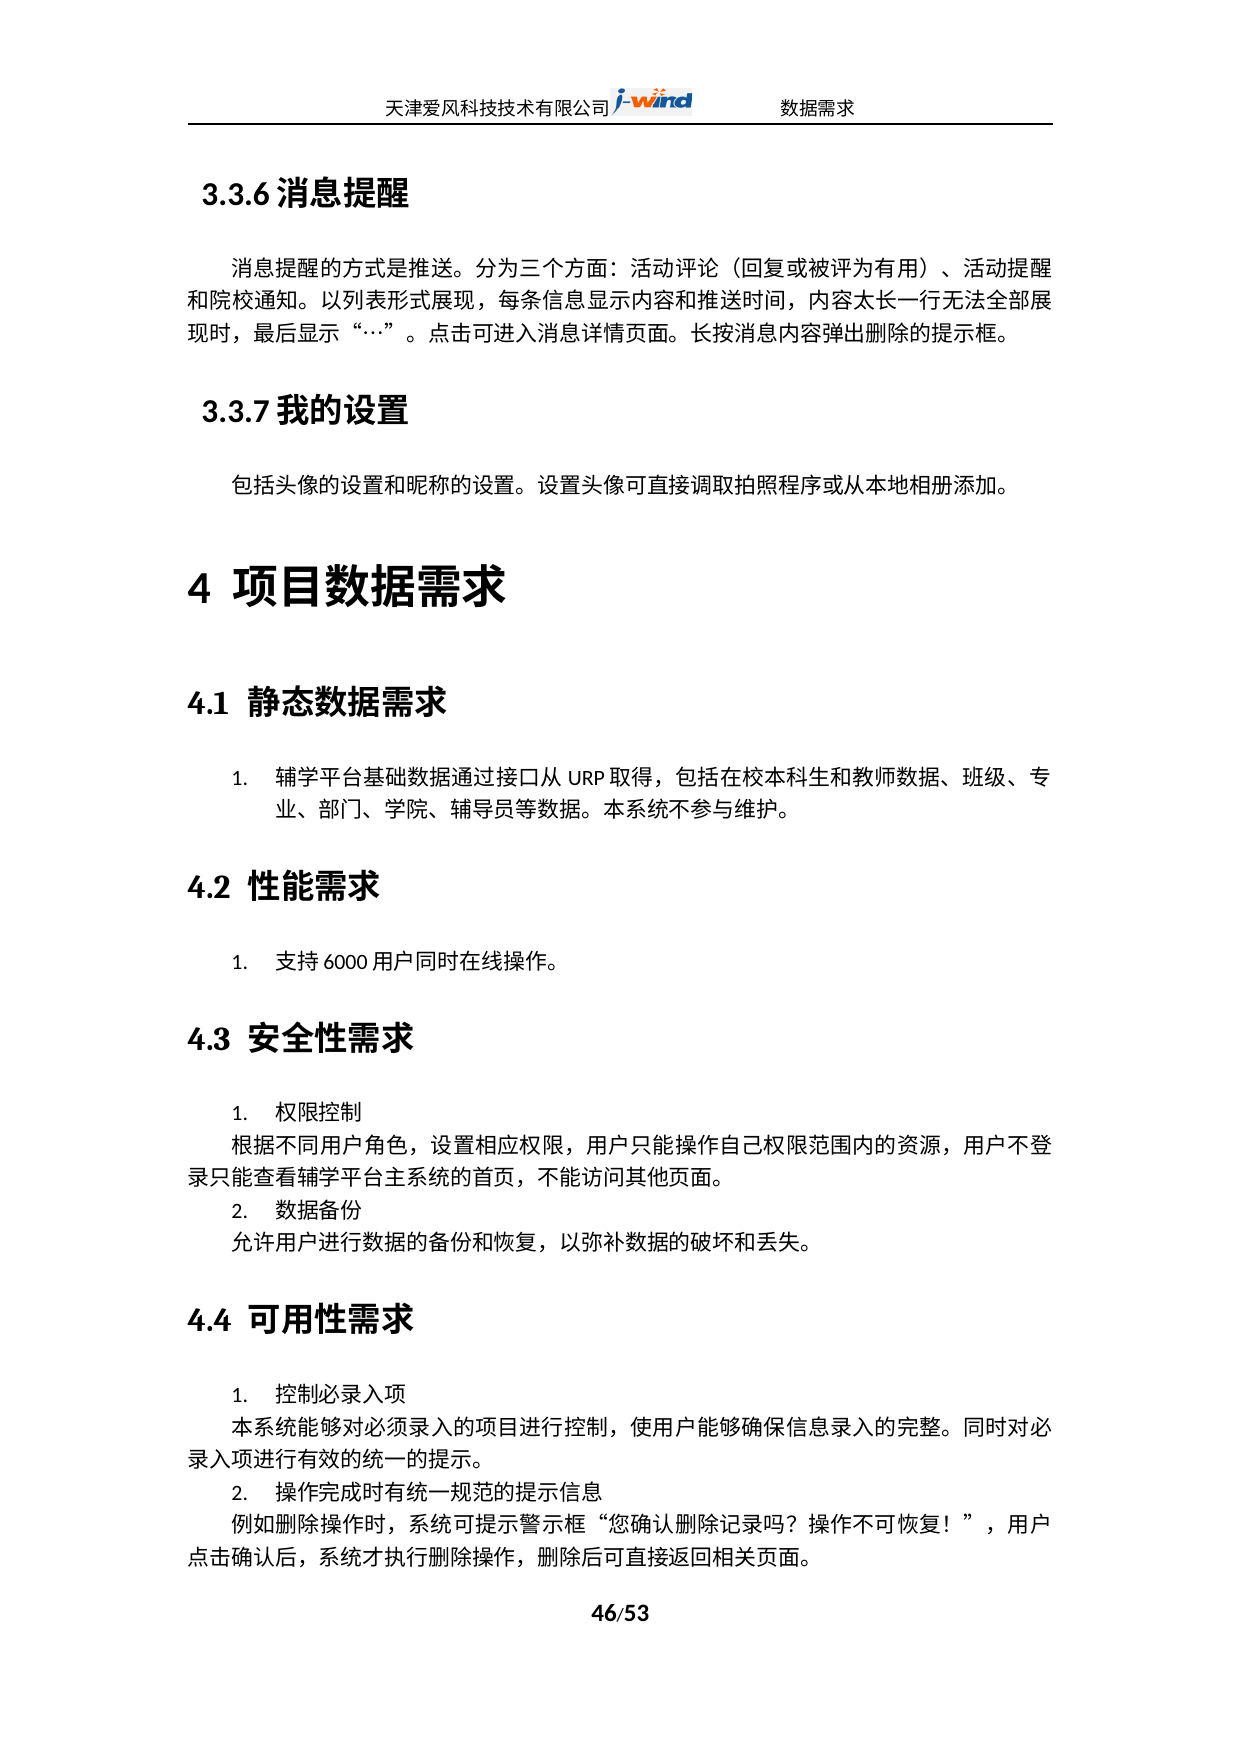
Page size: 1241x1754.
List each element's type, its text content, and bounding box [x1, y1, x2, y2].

text 包括头像的设置和昵称的设置。设置头像可直接调取拍照程序或从本地相册添加。 [187, 467, 1053, 500]
subtitle 可用性需求 [187, 1284, 1053, 1349]
text 允许用户进行数据的备份和恢复，以弥补数据的破坏和丢失。 [187, 1225, 1053, 1257]
text 例如删除操作时，系统可提示警示框“您确认删除记录吗？操作不可恢复！”，用户点击确认后，系统才执行删除操作，删除后可直接返回相关页面。 [187, 1507, 1053, 1572]
text 消息提醒的方式是推送。分为三个方面：活动评论（回复或被评为有用）、活动提醒和院校通知。以列表形式展现，每条信息显示内容和推送时间，内容太长一行无法全部展现时，最后显示“…”。点击可进入消息详情页面。长按消息内容弹出删除的提示框。 [187, 251, 1053, 348]
subtitle 安全性需求 [187, 1003, 1053, 1068]
list 支持6000用户同时在线操作。 [231, 943, 1053, 976]
list 操作完成时有统一规范的提示信息 [231, 1474, 1053, 1507]
list 控制必录入项 [231, 1377, 1053, 1409]
list 辅学平台基础数据通过接口从URP取得，包括在校本科生和教师数据、班级、专业、部门、学院、辅导员等数据。本系统不参与维护。 [231, 759, 1053, 824]
list 权限控制 [231, 1095, 1053, 1127]
text 本系统能够对必须录入的项目进行控制，使用户能够确保信息录入的完整。同时对必录入项进行有效的统一的提示。 [187, 1409, 1053, 1474]
subtitle 静态数据需求 [187, 667, 1053, 732]
picture [610, 88, 693, 116]
list 数据备份 [231, 1192, 1053, 1225]
subtitle 项目数据需求 [187, 535, 1053, 633]
subtitle 我的设置 [201, 375, 1053, 440]
subtitle 消息提醒 [201, 158, 1053, 223]
subtitle 性能需求 [187, 851, 1053, 916]
text 根据不同用户角色，设置相应权限，用户只能操作自己权限范围内的资源，用户不登录只能查看辅学平台主系统的首页，不能访问其他页面。 [187, 1127, 1053, 1192]
